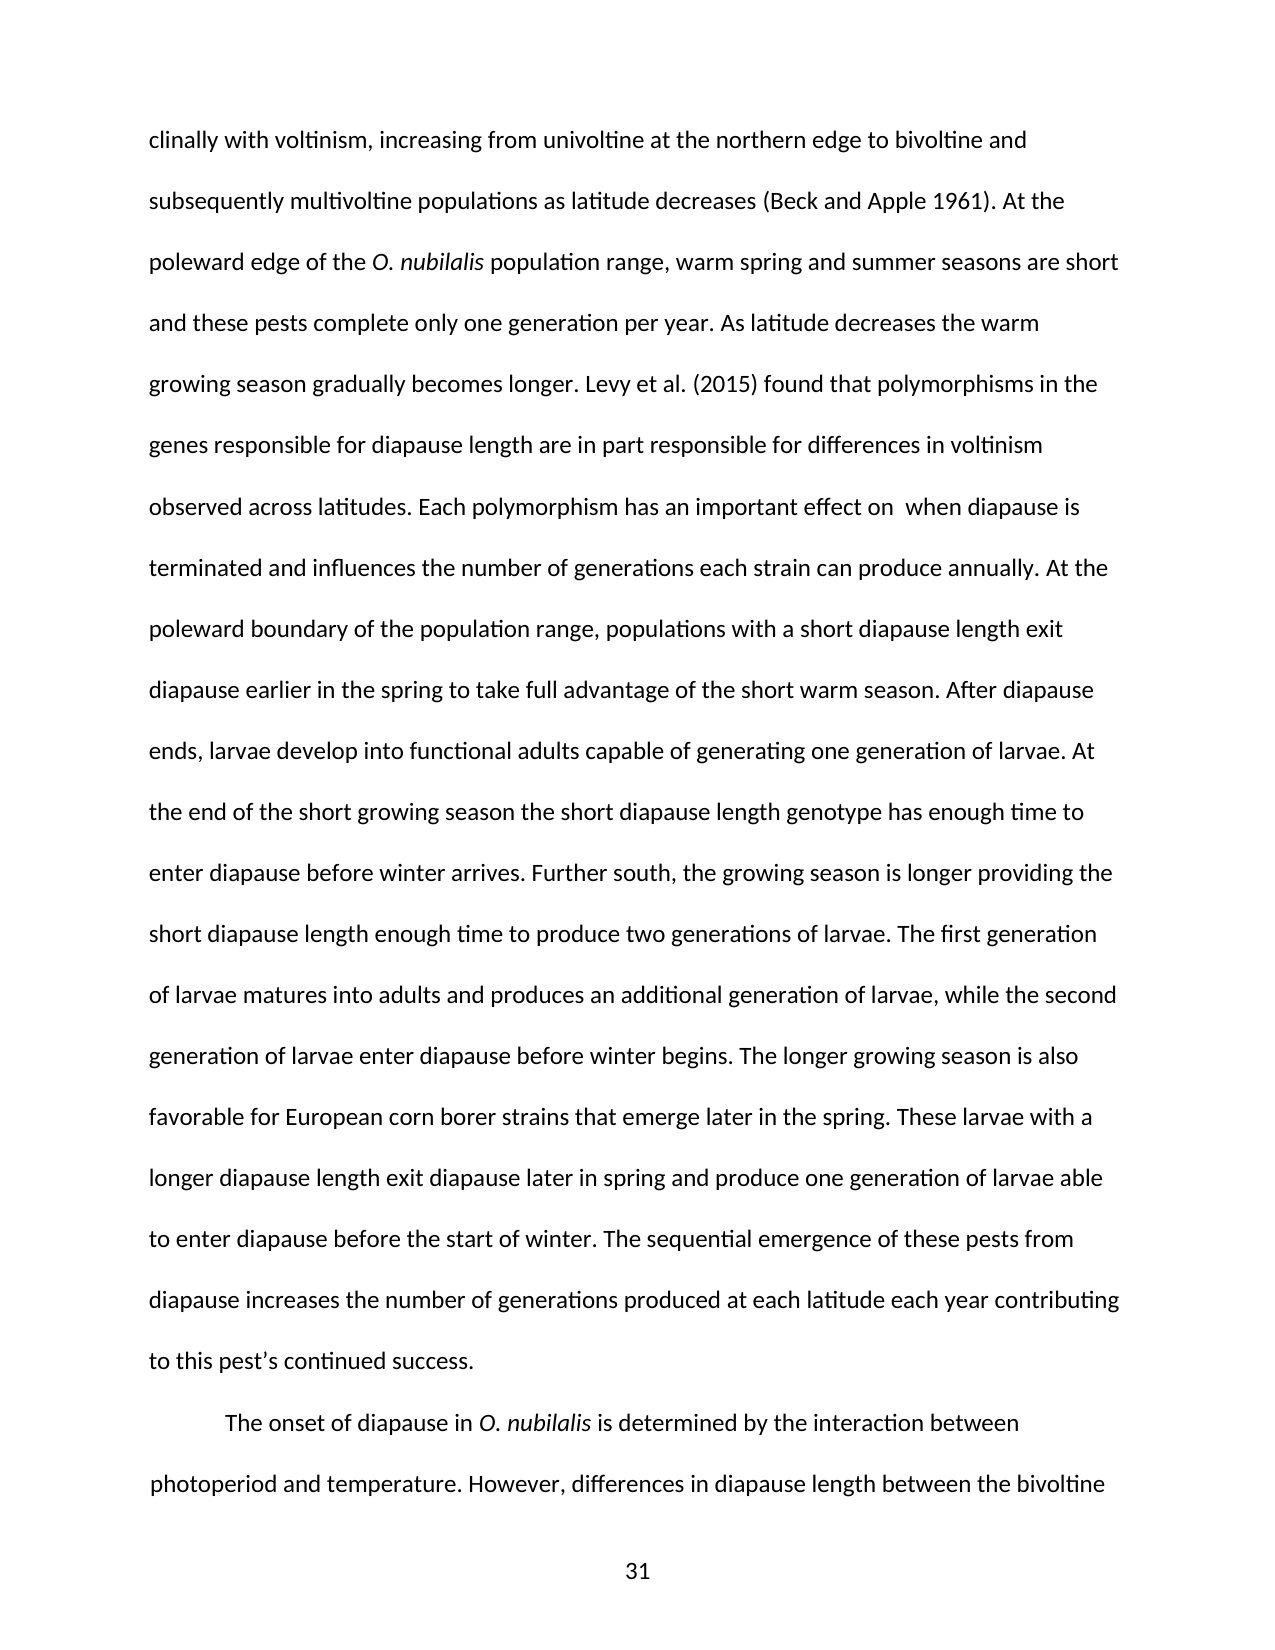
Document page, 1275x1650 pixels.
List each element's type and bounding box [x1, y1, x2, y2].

text [148, 124, 1124, 1376]
text [150, 1407, 1124, 1498]
